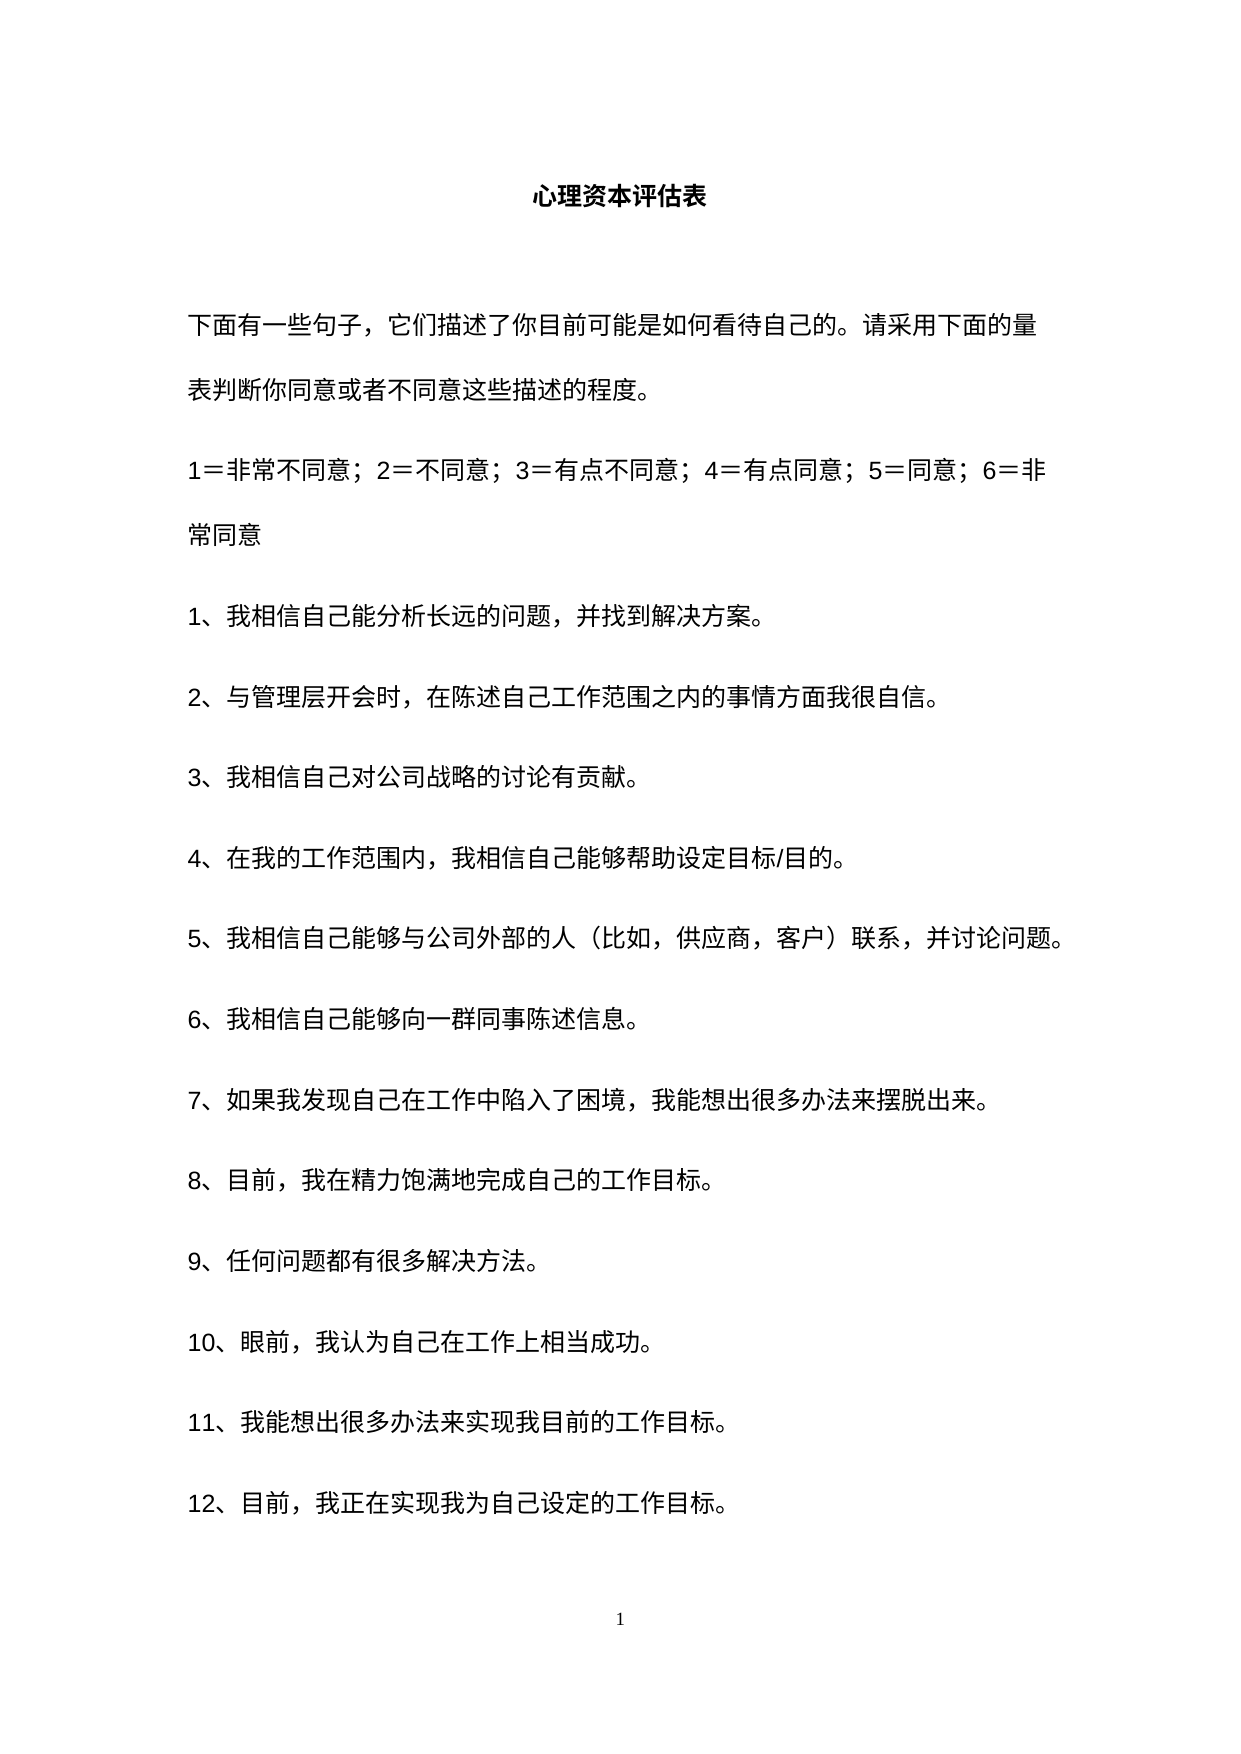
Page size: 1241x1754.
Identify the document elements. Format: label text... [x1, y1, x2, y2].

text 1＝非常不同意；2＝不同意；3＝有点不同意；4＝有点同意；5＝同意；6＝非常同意 [187, 436, 1053, 566]
text 2、与管理层开会时，在陈述自己工作范围之内的事情方面我很自信。 [187, 663, 1053, 728]
text 3、我相信自己对公司战略的讨论有贡献。 [187, 743, 1053, 808]
text 10、眼前，我认为自己在工作上相当成功。 [187, 1308, 1053, 1373]
text 心理资本评估表 [187, 162, 1053, 227]
text 11、我能想出很多办法来实现我目前的工作目标。 [187, 1388, 1053, 1453]
text 8、目前，我在精力饱满地完成自己的工作目标。 [187, 1146, 1053, 1211]
text 7、如果我发现自己在工作中陷入了困境，我能想出很多办法来摆脱出来。 [187, 1066, 1053, 1131]
text 9、任何问题都有很多解决方法。 [187, 1227, 1053, 1292]
text 5、我相信自己能够与公司外部的人（比如，供应商，客户）联系，并讨论问题。 [187, 904, 1053, 969]
text 12、目前，我正在实现我为自己设定的工作目标。 [187, 1469, 1053, 1534]
text 下面有一些句子，它们描述了你目前可能是如何看待自己的。请采用下面的量表判断你同意或者不同意这些描述的程度。 [187, 291, 1053, 421]
text 6、我相信自己能够向一群同事陈述信息。 [187, 985, 1053, 1050]
text 1、我相信自己能分析长远的问题，并找到解决方案。 [187, 582, 1053, 647]
text 4、在我的工作范围内，我相信自己能够帮助设定目标/目的。 [187, 824, 1053, 889]
